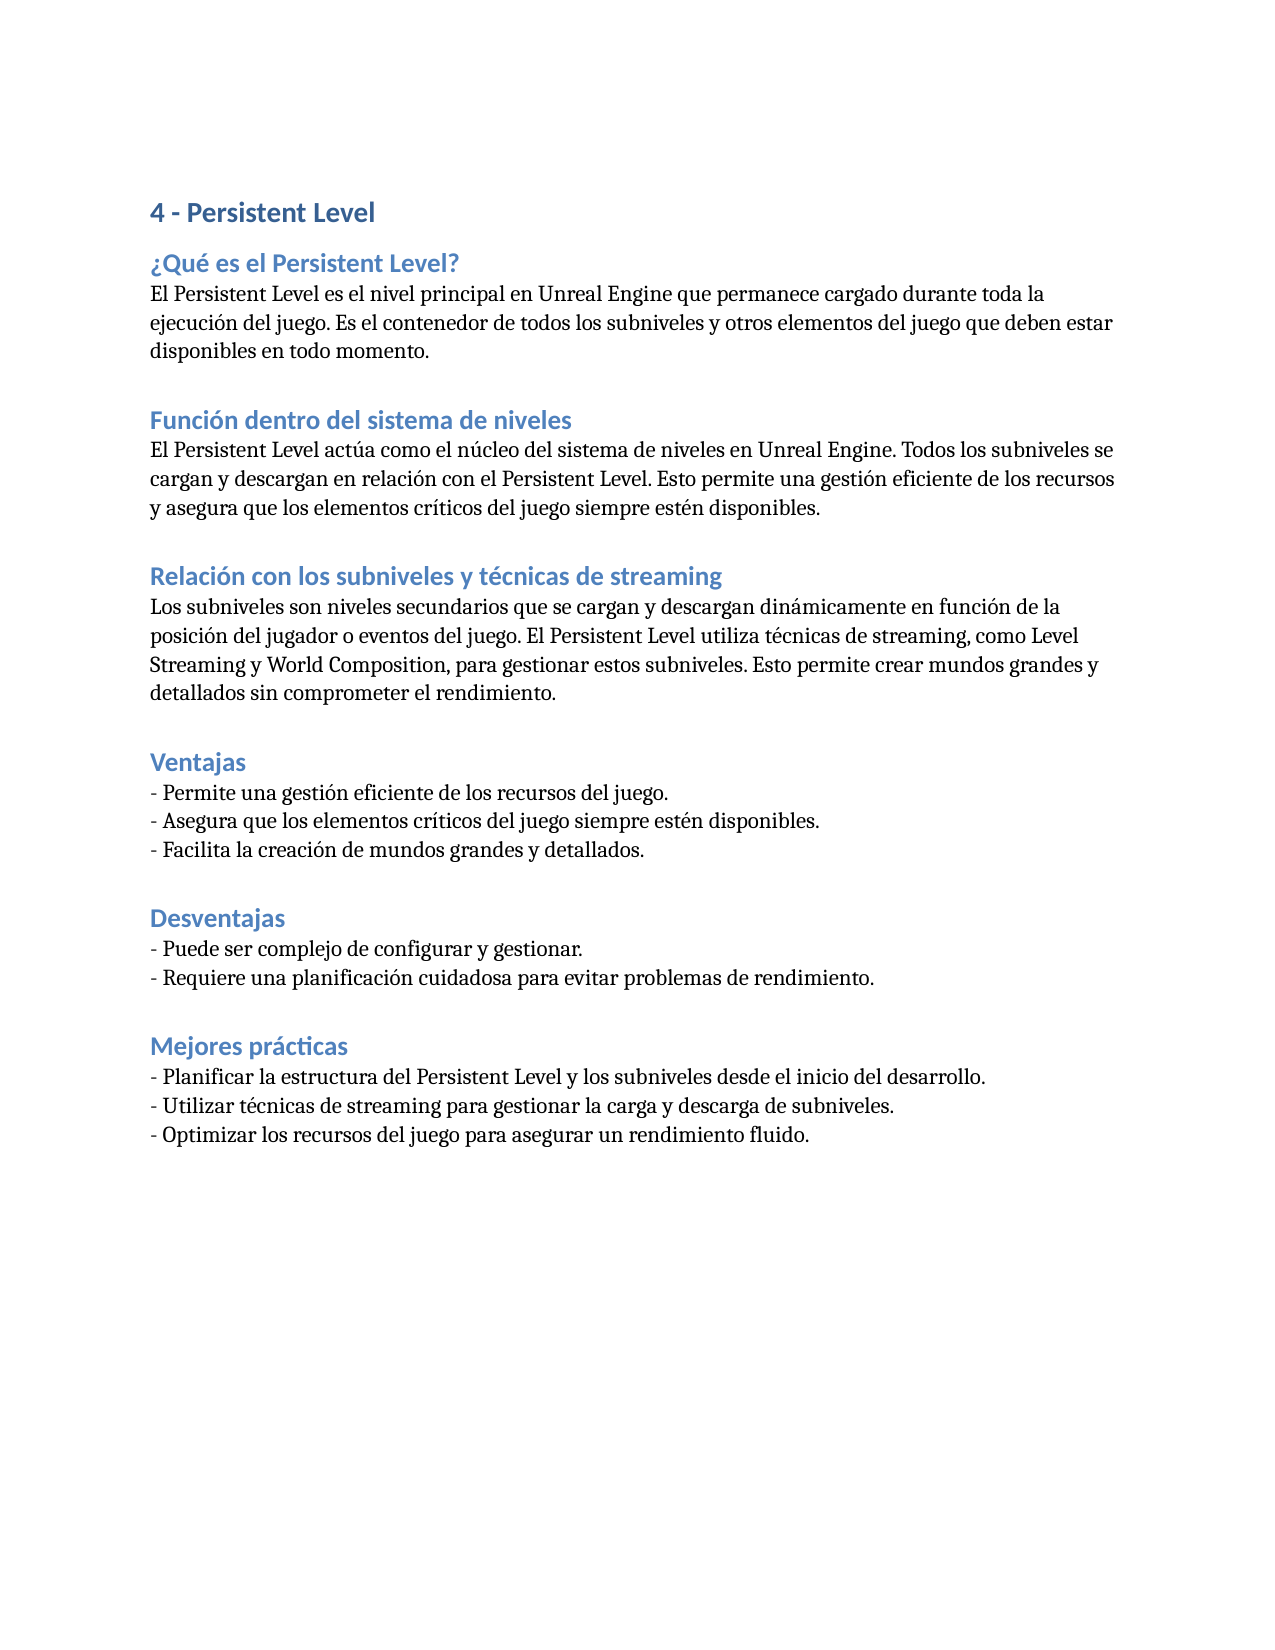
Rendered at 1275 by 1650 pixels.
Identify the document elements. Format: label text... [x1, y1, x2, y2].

text - Puede ser complejo de configurar y gestionar. - Requiere una planificación cuidadosa para evitar problemas de rendimiento. [150, 934, 1125, 991]
text El Persistent Level es el nivel principal en Unreal Engine que permanece cargado durante toda la ejecución del juego. Es el contenedor de todos los subniveles y otros elementos del juego que deben estar disponibles en todo momento. [150, 278, 1125, 364]
text Ventajas [150, 748, 1125, 777]
text Mejores prácticas [150, 1033, 1125, 1062]
text Función dentro del sistema de niveles [150, 406, 1125, 435]
text Relación con los subniveles y técnicas de streaming [150, 563, 1125, 592]
text 4 - Persistent Level [150, 200, 1125, 229]
text - Permite una gestión eficiente de los recursos del juego. - Asegura que los elementos críticos del juego siempre estén disponibles. - Facilita la creación de mundos grandes y detallados. [150, 777, 1125, 863]
text Desventajas [150, 905, 1125, 934]
text El Persistent Level actúa como el núcleo del sistema de niveles en Unreal Engine. Todos los subniveles se cargan y descargan en relación con el Persistent Level. Esto permite una gestión eficiente de los recursos y asegura que los elementos críticos del juego siempre estén disponibles. [150, 435, 1125, 521]
text ¿Qué es el Persistent Level? [150, 249, 1125, 278]
text Los subniveles son niveles secundarios que se cargan y descargan dinámicamente en función de la posición del jugador o eventos del juego. El Persistent Level utiliza técnicas de streaming, como Level Streaming y World Composition, para gestionar estos subniveles. Esto permite crear mundos grandes y detallados sin comprometer el rendimiento. [150, 592, 1125, 707]
text - Planificar la estructura del Persistent Level y los subniveles desde el inicio del desarrollo. - Utilizar técnicas de streaming para gestionar la carga y descarga de subniveles. - Optimizar los recursos del juego para asegurar un rendimiento fluido. [150, 1062, 1125, 1148]
